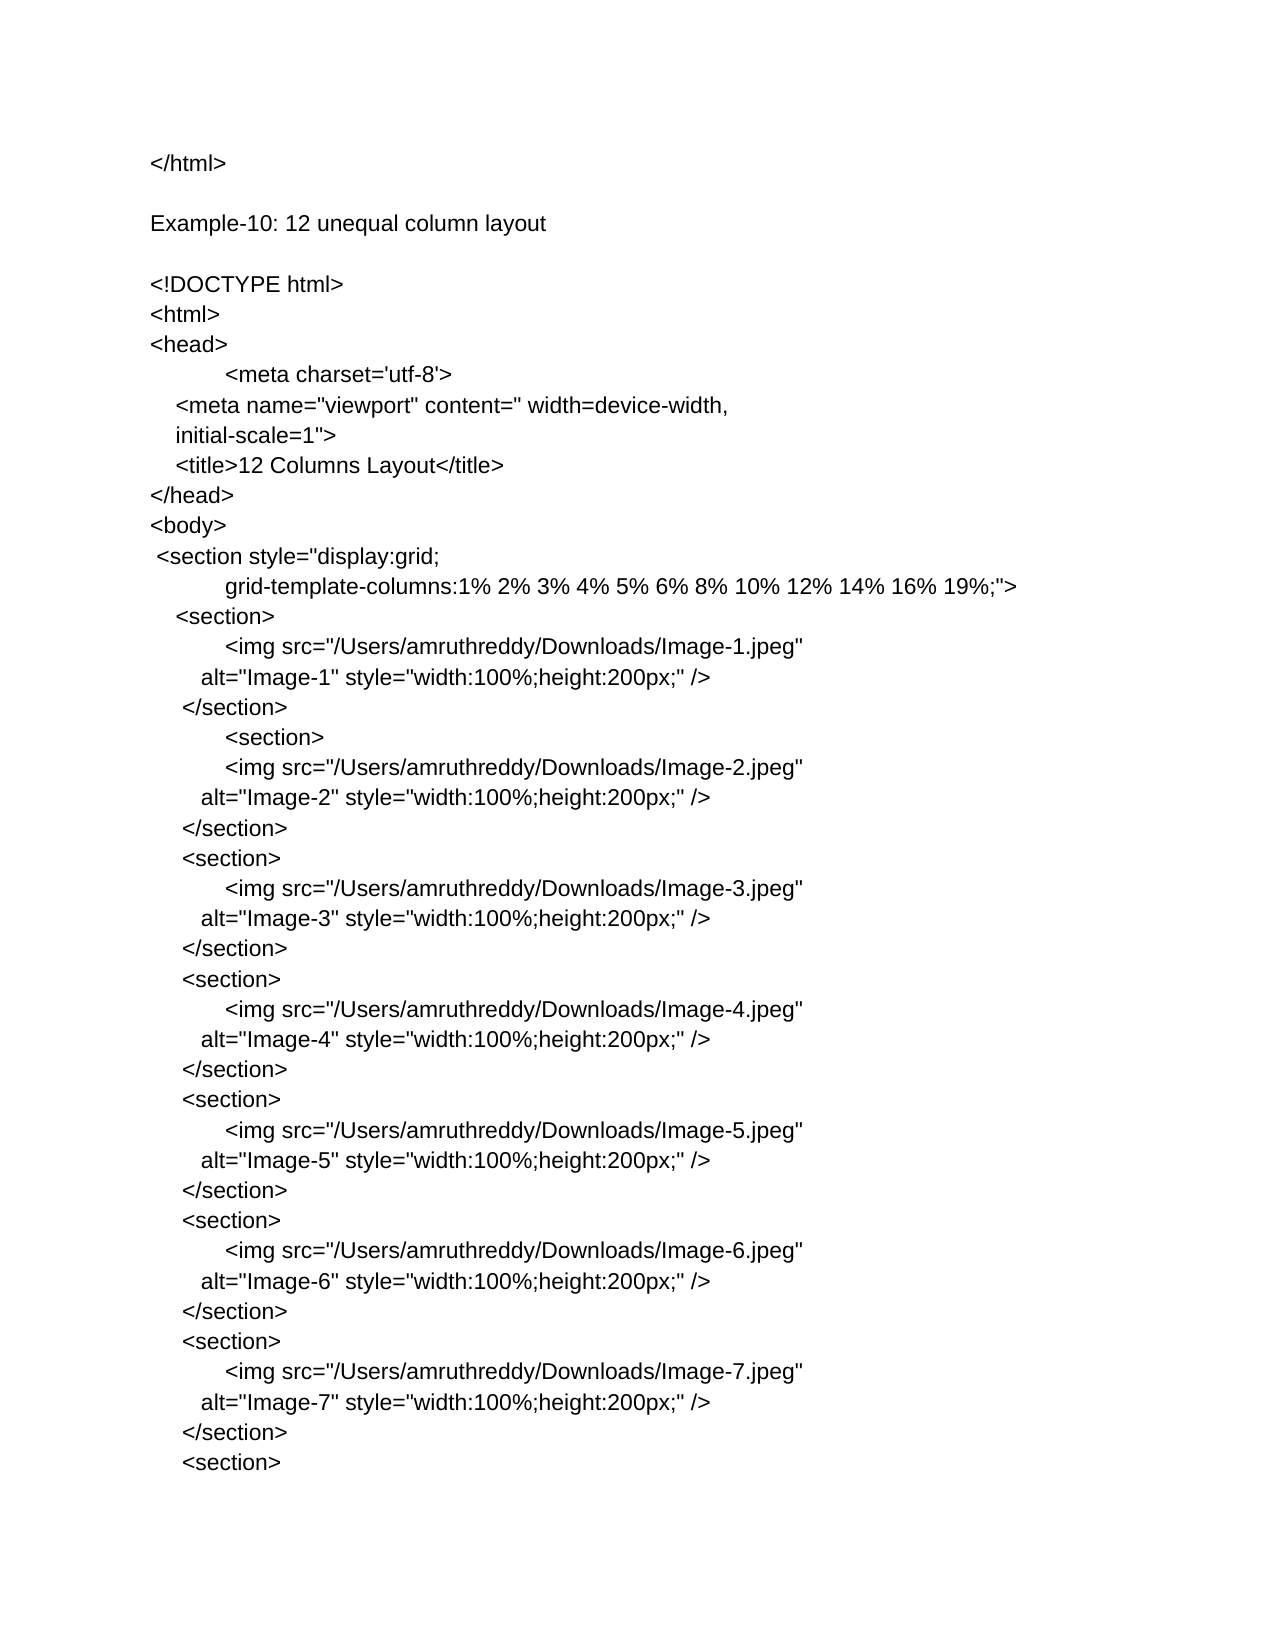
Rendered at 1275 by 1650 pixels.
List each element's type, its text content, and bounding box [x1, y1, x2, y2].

text alt="Image-7" style="width:100%;height:200px;" /> [150, 1388, 1125, 1415]
text <section> [150, 724, 1125, 750]
text <section> [150, 1086, 1125, 1113]
text <section style="display:grid; [150, 543, 1125, 569]
text <html> [150, 301, 1125, 327]
text <meta name="viewport" content=" width=device-width, [150, 392, 1125, 418]
text grid-template-columns:1% 2% 3% 4% 5% 6% 8% 10% 12% 14% 16% 19%;"> [150, 573, 1125, 599]
text </html> [150, 150, 1125, 176]
text alt="Image-6" style="width:100%;height:200px;" /> [150, 1268, 1125, 1294]
text </section> [150, 814, 1125, 841]
text alt="Image-4" style="width:100%;height:200px;" /> [150, 1026, 1125, 1052]
text <section> [150, 1328, 1125, 1354]
text </section> [150, 1177, 1125, 1203]
text Example-10: 12 unequal column layout [150, 210, 1125, 237]
text <section> [150, 1449, 1125, 1475]
text <body> [150, 512, 1125, 539]
text alt="Image-3" style="width:100%;height:200px;" /> [150, 905, 1125, 932]
text <section> [150, 845, 1125, 871]
text alt="Image-2" style="width:100%;height:200px;" /> [150, 784, 1125, 811]
text </section> [150, 1419, 1125, 1445]
text initial-scale=1"> [150, 422, 1125, 448]
text <section> [150, 966, 1125, 992]
text <img src="/Users/amruthreddy/Downloads/Image-4.jpeg" [150, 996, 1125, 1022]
text alt="Image-1" style="width:100%;height:200px;" /> [150, 663, 1125, 690]
text <section> [150, 1207, 1125, 1234]
text <head> [150, 331, 1125, 358]
text <meta charset='utf-8'> [150, 361, 1125, 388]
text </section> [150, 694, 1125, 720]
text </section> [150, 935, 1125, 962]
text </section> [150, 1298, 1125, 1324]
text <img src="/Users/amruthreddy/Downloads/Image-1.jpeg" [150, 633, 1125, 660]
text <img src="/Users/amruthreddy/Downloads/Image-3.jpeg" [150, 875, 1125, 901]
text <img src="/Users/amruthreddy/Downloads/Image-6.jpeg" [150, 1237, 1125, 1264]
text </section> [150, 1056, 1125, 1083]
text <title>12 Columns Layout</title> [150, 452, 1125, 478]
text <img src="/Users/amruthreddy/Downloads/Image-7.jpeg" [150, 1358, 1125, 1385]
text <section> [150, 603, 1125, 629]
text <img src="/Users/amruthreddy/Downloads/Image-5.jpeg" [150, 1117, 1125, 1143]
text </head> [150, 482, 1125, 509]
text <!DOCTYPE html> [150, 271, 1125, 297]
text alt="Image-5" style="width:100%;height:200px;" /> [150, 1147, 1125, 1173]
text <img src="/Users/amruthreddy/Downloads/Image-2.jpeg" [150, 754, 1125, 781]
